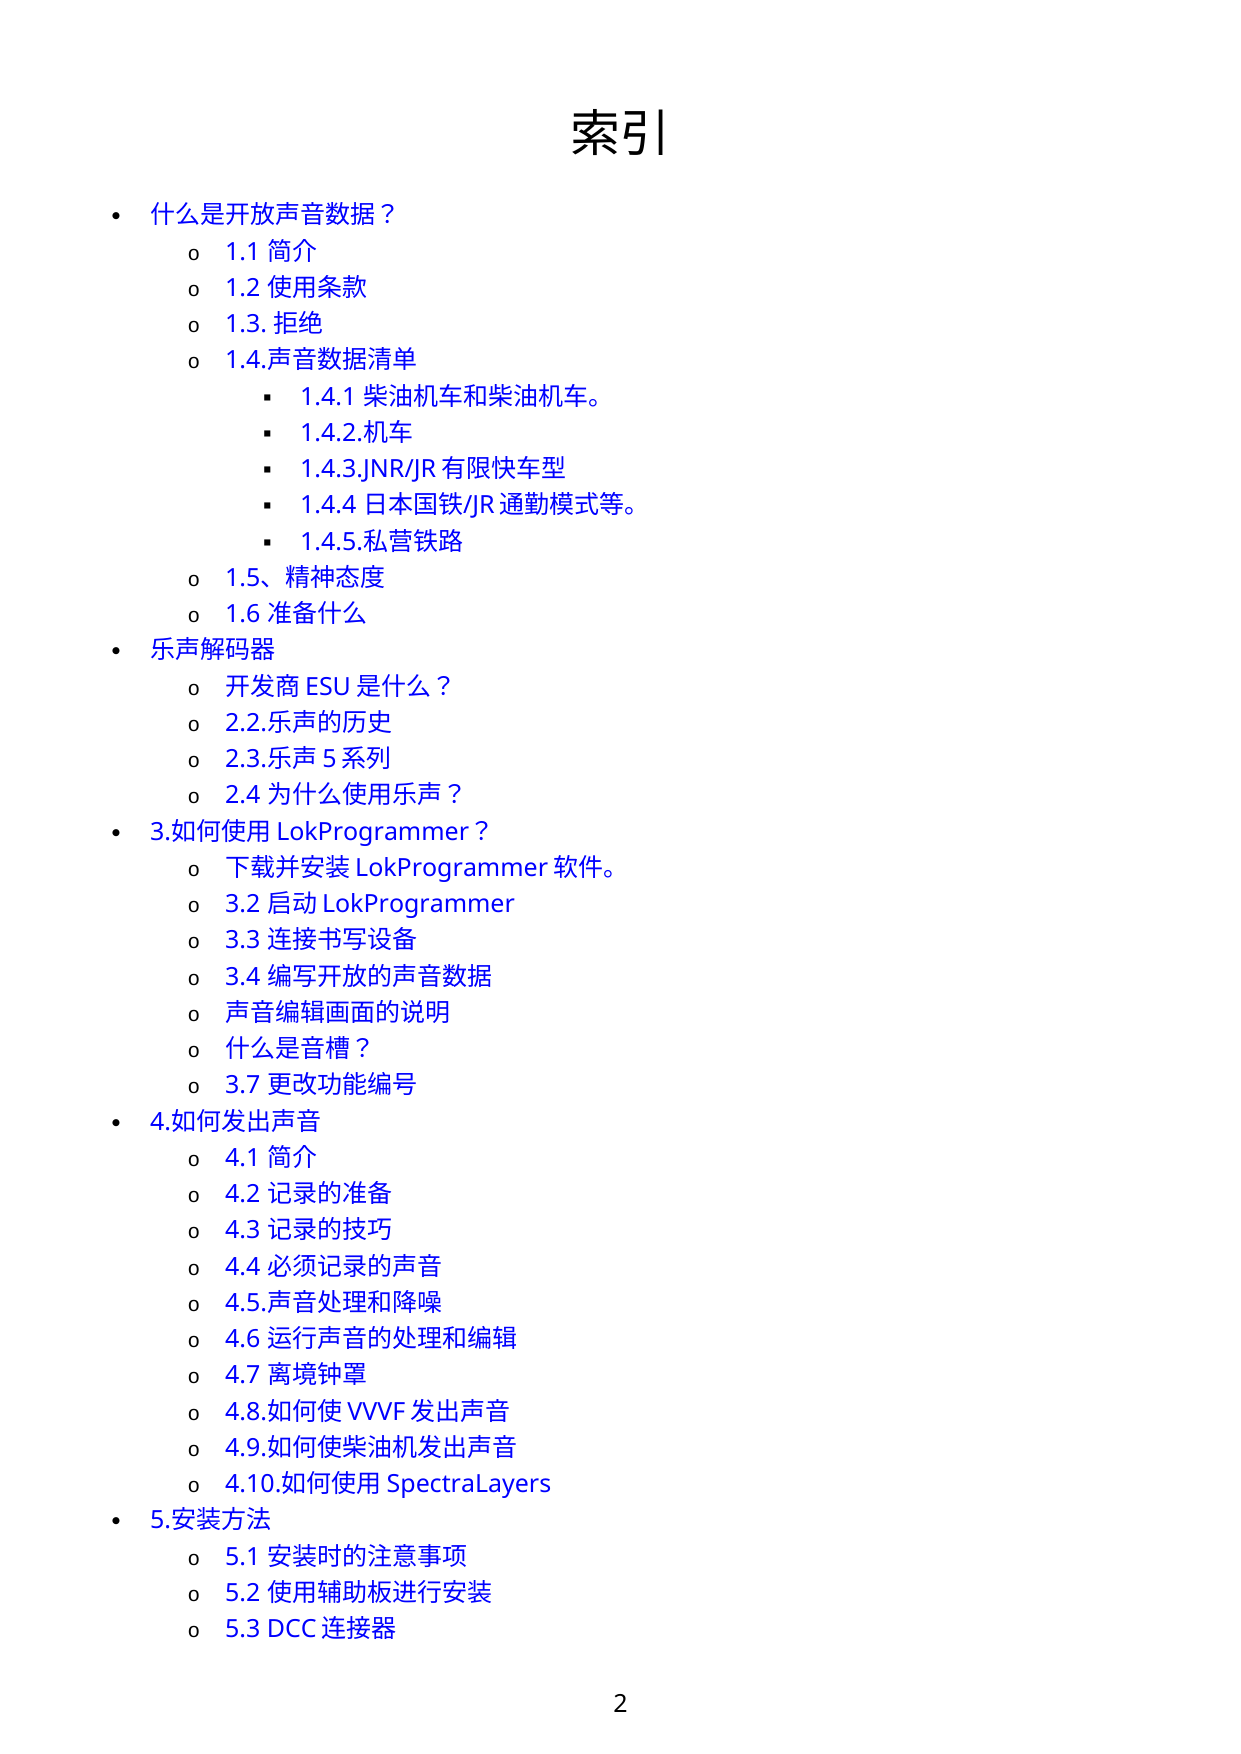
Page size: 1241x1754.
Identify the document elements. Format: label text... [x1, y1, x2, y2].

list 3.2 启动LokProgrammer [187, 883, 1165, 920]
list 1.4.声音数据清单 [187, 340, 1165, 376]
list 2.4 为什么使用乐声？ [187, 775, 1165, 811]
list 5.2 使用辅助板进行安装 [187, 1572, 1165, 1608]
list 1.2 使用条款 [187, 267, 1165, 303]
list 4.6 运行声音的处理和编辑 [187, 1318, 1165, 1355]
list 1.4.1 柴油机车和柴油机车。 [262, 376, 1165, 412]
list 1.4.2.机车 [262, 412, 1165, 448]
list 1.3. 拒绝 [187, 303, 1165, 340]
list 1.1 简介 [187, 231, 1165, 267]
list 2.3.乐声5系列 [187, 738, 1165, 775]
list 4.5.声音处理和降噪 [187, 1282, 1165, 1318]
list 2.2.乐声的历史 [187, 702, 1165, 738]
list 3.3 连接书写设备 [187, 920, 1165, 956]
list 1.4.5.私营铁路 [262, 521, 1165, 557]
list 声音编辑画面的说明 [187, 992, 1165, 1028]
list 下载并安装LokProgrammer软件。 [187, 847, 1165, 883]
list 1.4.4 日本国铁/JR通勤模式等。 [262, 485, 1165, 521]
list 什么是开放声音数据？ [112, 195, 1165, 231]
text 索引 [75, 93, 1165, 166]
list 乐声解码器 [112, 630, 1165, 666]
list 4.7 离境钟罩 [187, 1355, 1165, 1391]
list 5.安装方法 [112, 1500, 1165, 1536]
list 1.6 准备什么 [187, 593, 1165, 630]
list 1.5、精神态度 [187, 557, 1165, 593]
list 4.4 必须记录的声音 [187, 1246, 1165, 1282]
list 4.如何发出声音 [112, 1101, 1165, 1137]
list 3.如何使用LokProgrammer？ [112, 811, 1165, 847]
list 4.9.如何使柴油机发出声音 [187, 1427, 1165, 1463]
list 5.3 DCC连接器 [187, 1608, 1165, 1645]
list 3.4 编写开放的声音数据 [187, 956, 1165, 992]
list 4.3 记录的技巧 [187, 1210, 1165, 1246]
list 4.1 简介 [187, 1137, 1165, 1173]
list 3.7 更改功能编号 [187, 1065, 1165, 1101]
list 1.4.3.JNR/JR有限快车型 [262, 448, 1165, 485]
list 4.8.如何使VVVF发出声音 [187, 1391, 1165, 1427]
list 4.2 记录的准备 [187, 1173, 1165, 1210]
list 什么是音槽？ [187, 1028, 1165, 1065]
list 5.1 安装时的注意事项 [187, 1536, 1165, 1572]
list 开发商ESU是什么？ [187, 666, 1165, 702]
list 4.10.如何使用SpectraLayers [187, 1463, 1165, 1500]
